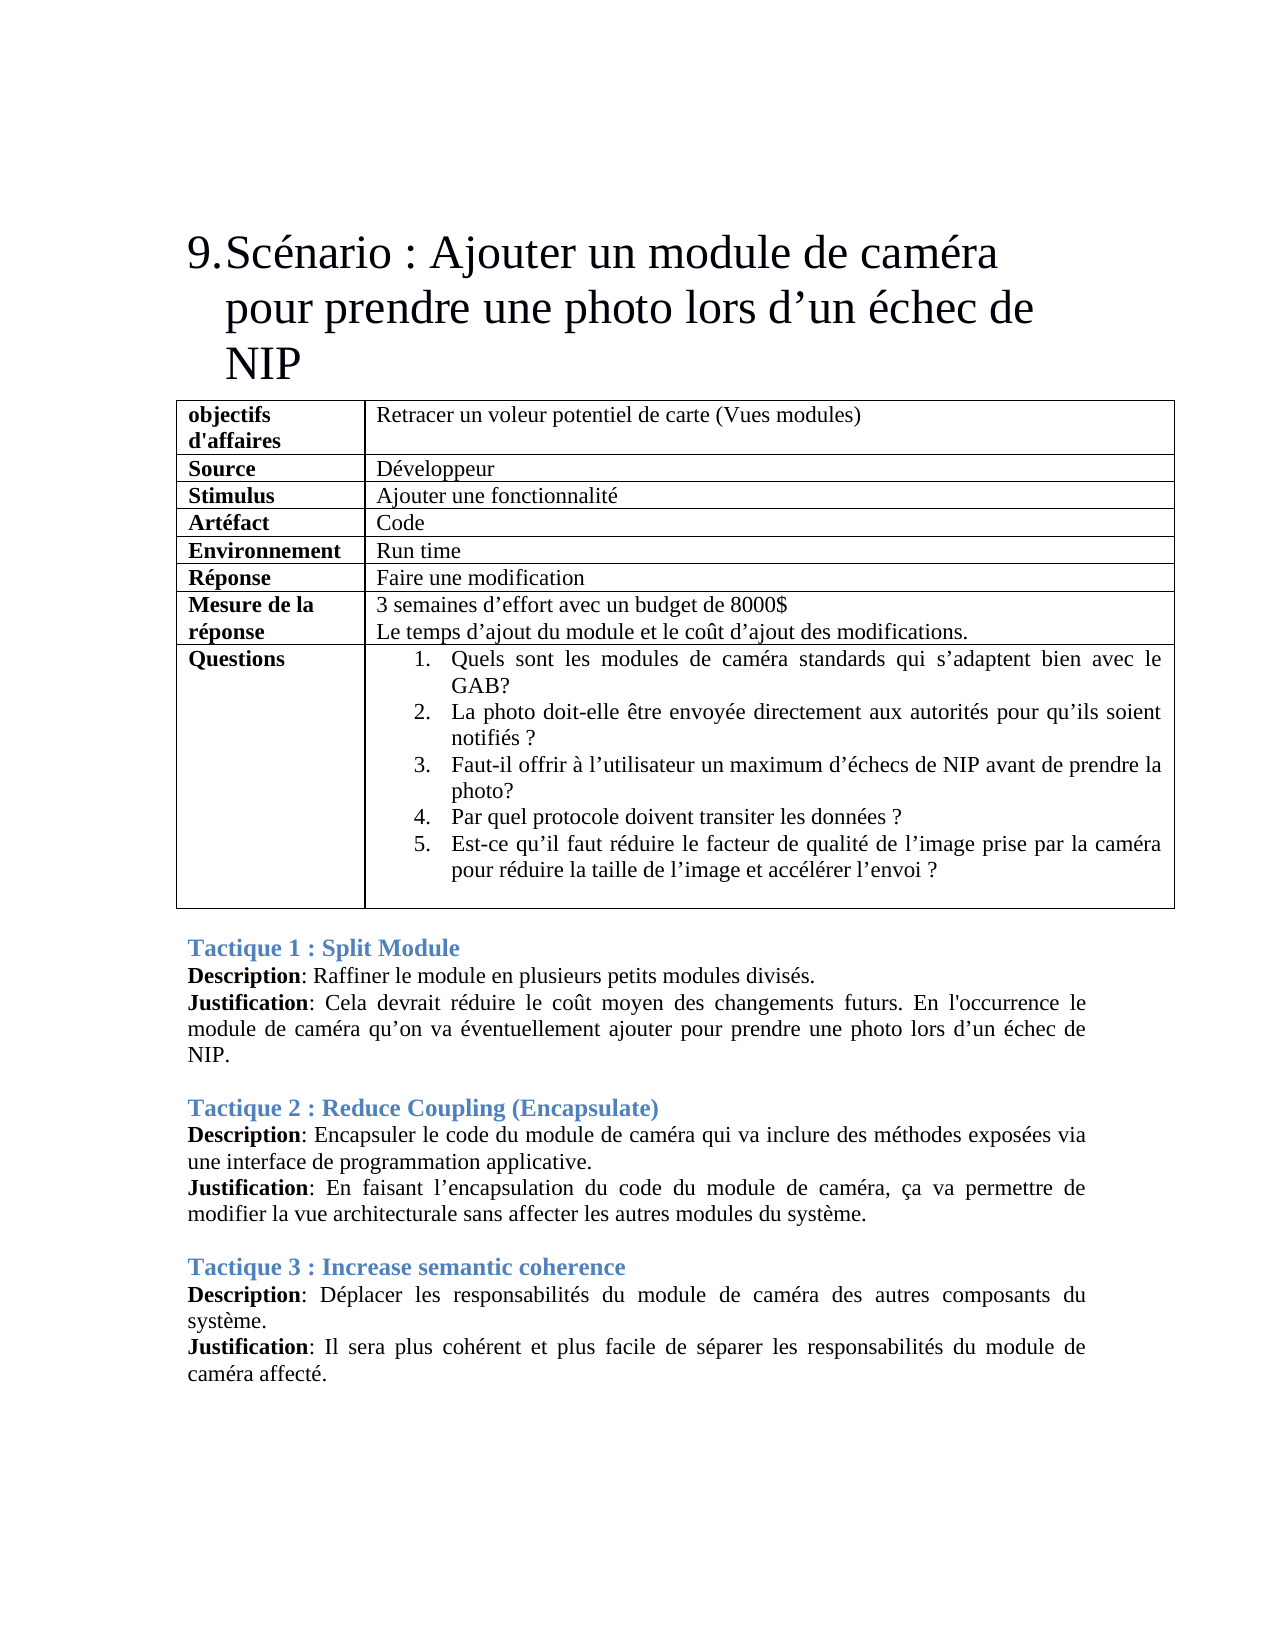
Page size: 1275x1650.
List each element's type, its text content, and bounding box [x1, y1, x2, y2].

text Description: Déplacer les responsabilités du module de caméra des autres composants du système. [187, 1281, 1087, 1333]
text Description: Encapsuler le code du module de caméra qui va inclure des méthodes exposées via une interface de programmation applicative. [187, 1121, 1087, 1174]
text Description: Raffiner le module en plusieurs petits modules divisés. [187, 962, 1087, 989]
subtitle Tactique 1 : Split Module [187, 933, 1087, 962]
table_cell Stimulus [177, 482, 364, 508]
table_header Retracer un voleur potentiel de carte (Vues modules) [366, 401, 1174, 453]
table_cell Mesure de la réponse [177, 592, 364, 644]
subtitle Scénario : Ajouter un module de caméra pour prendre une photo lors d’un échec de NIP [187, 224, 1087, 389]
table_cell Source [177, 455, 364, 481]
subtitle Tactique 2 : Reduce Coupling (Encapsulate) [187, 1093, 1087, 1121]
text Justification: En faisant l’encapsulation du code du module de caméra, ça va permettre de modifier la vue architecturale sans affecter les autres modules du système. [187, 1174, 1087, 1227]
table_cell Questions [177, 645, 364, 907]
subtitle Tactique 3 : Increase semantic coherence [187, 1252, 1087, 1281]
table_cell Ajouter une fonctionnalité [366, 482, 1174, 508]
text Justification: Cela devrait réduire le coût moyen des changements futurs. En l'occurrence le module de caméra qu’on va éventuellement ajouter pour prendre une photo lors d’un échec de NIP. [187, 989, 1087, 1068]
table_cell Faire une modification [366, 564, 1174, 591]
table_header objectifs d'affaires [177, 401, 364, 453]
table_cell Développeur [366, 455, 1174, 481]
table_cell Réponse [177, 564, 364, 591]
table_cell Environnement [177, 537, 364, 563]
table_cell 3 semaines d’effort avec un budget de 8000$ Le temps d’ajout du module et le coût d’ajout des modifications. [366, 592, 1174, 644]
table_cell Run time [366, 537, 1174, 563]
table_cell Artéfact [177, 509, 364, 536]
text Justification: Il sera plus cohérent et plus facile de séparer les responsabilités du module de caméra affecté. [187, 1333, 1087, 1386]
table_cell Quels sont les modules de caméra standards qui s’adaptent bien avec le GAB? La photo doit-elle être envoyée directement aux autorités pour qu’ils soient notifiés ? Faut-il offrir à l’utilisateur un maximum d’échecs de NIP avant de prendre la photo? Par quel protocole doivent transiter les données ? Est-ce qu’il faut réduire le facteur de qualité de l’image prise par la caméra pour réduire la taille de l’image et accélérer l’envoi ? [366, 645, 1174, 907]
table_cell Code [366, 509, 1174, 536]
